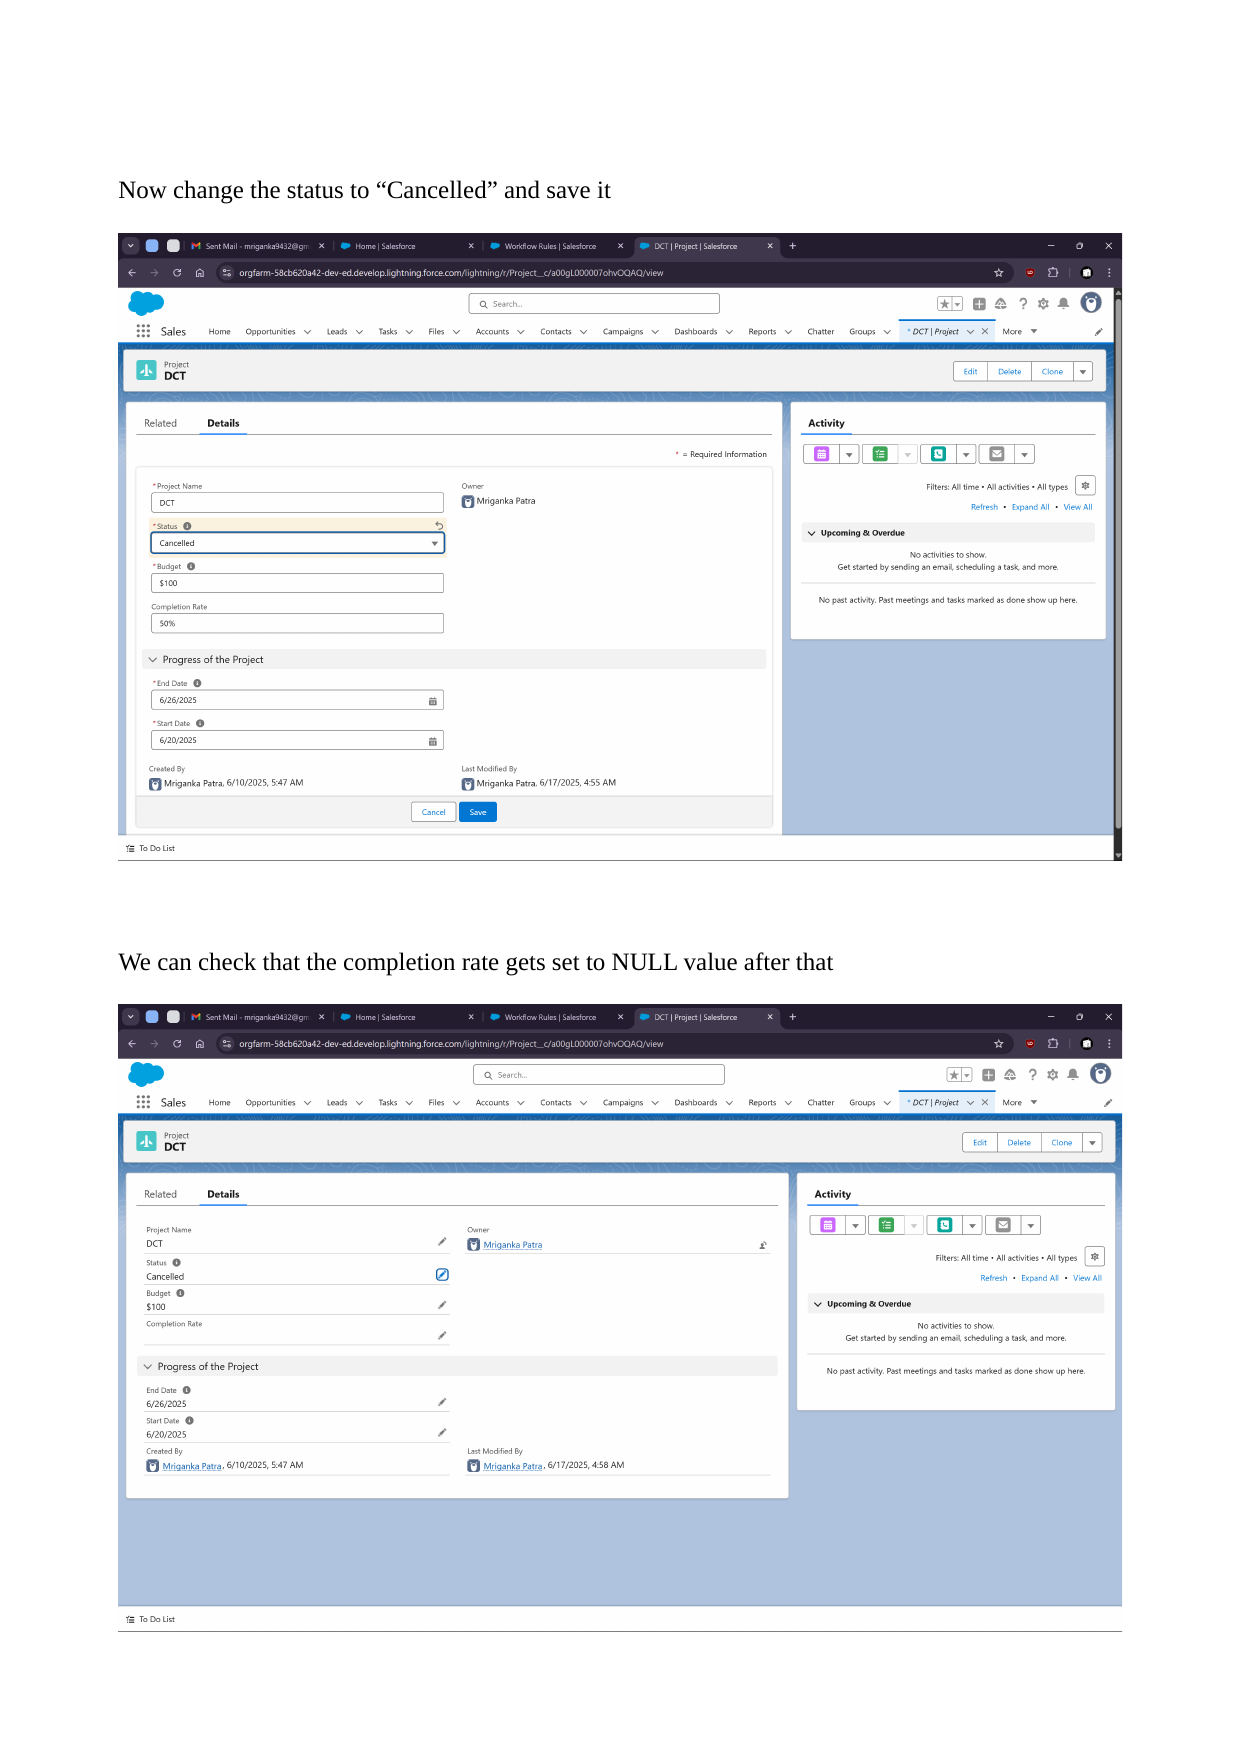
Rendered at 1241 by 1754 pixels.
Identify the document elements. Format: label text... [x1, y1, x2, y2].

picture [118, 233, 1123, 861]
text Now change the status to “Cancelled” and save it [118, 176, 1122, 204]
text We can check that the completion rate gets set to NULL value after that [118, 947, 1122, 976]
picture [118, 1004, 1123, 1632]
